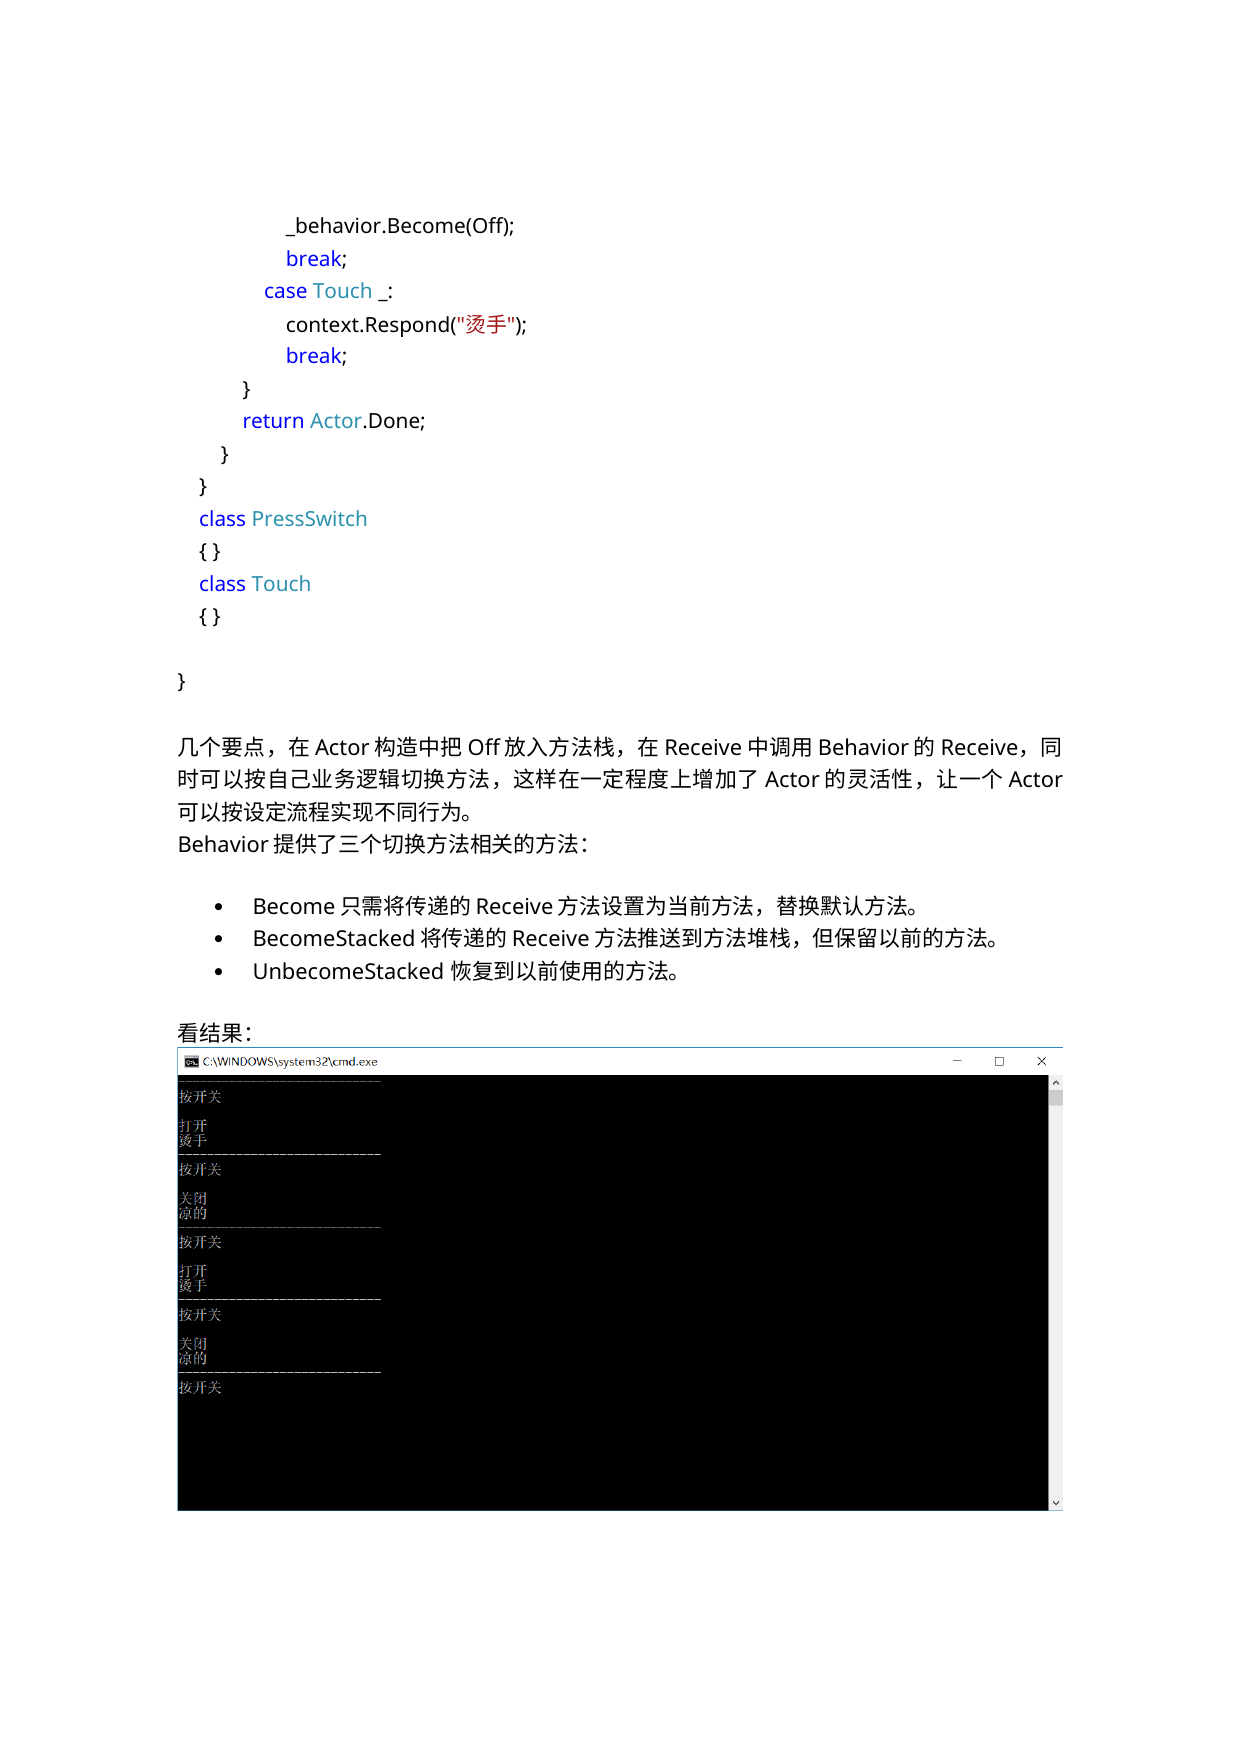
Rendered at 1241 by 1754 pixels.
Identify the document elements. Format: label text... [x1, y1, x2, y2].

text } [177, 372, 1063, 404]
text break; [177, 242, 1063, 274]
text case Touch _: [177, 274, 1063, 307]
list Become只需将传递的Receive方法设置为当前方法，替换默认方法。 [215, 888, 1063, 921]
text 看结果： [177, 1015, 1063, 1047]
text _behavior.Become(Off); [177, 209, 1063, 242]
text { } [177, 599, 1063, 632]
text } [177, 437, 1063, 469]
text class PressSwitch [177, 502, 1063, 534]
picture [177, 1047, 1063, 1511]
text return Actor.Done; [177, 404, 1063, 437]
text class Touch [177, 567, 1063, 599]
text } [177, 664, 1063, 697]
text 几个要点，在Actor构造中把Off放入方法栈，在Receive中调用Behavior的Receive，同时可以按自己业务逻辑切换方法，这样在一定程度上增加了Actor的灵活性，让一个Actor可以按设定流程实现不同行为。 [177, 729, 1063, 827]
text break; [177, 339, 1063, 372]
text Behavior提供了三个切换方法相关的方法： [177, 827, 1063, 859]
text { } [177, 534, 1063, 567]
list BecomeStacked将传递的Receive方法推送到方法堆栈，但保留以前的方法。 [215, 921, 1063, 953]
text context.Respond("烫手"); [177, 307, 1063, 339]
list UnbecomeStacked 恢复到以前使用的方法。 [215, 953, 1063, 986]
text } [177, 469, 1063, 502]
